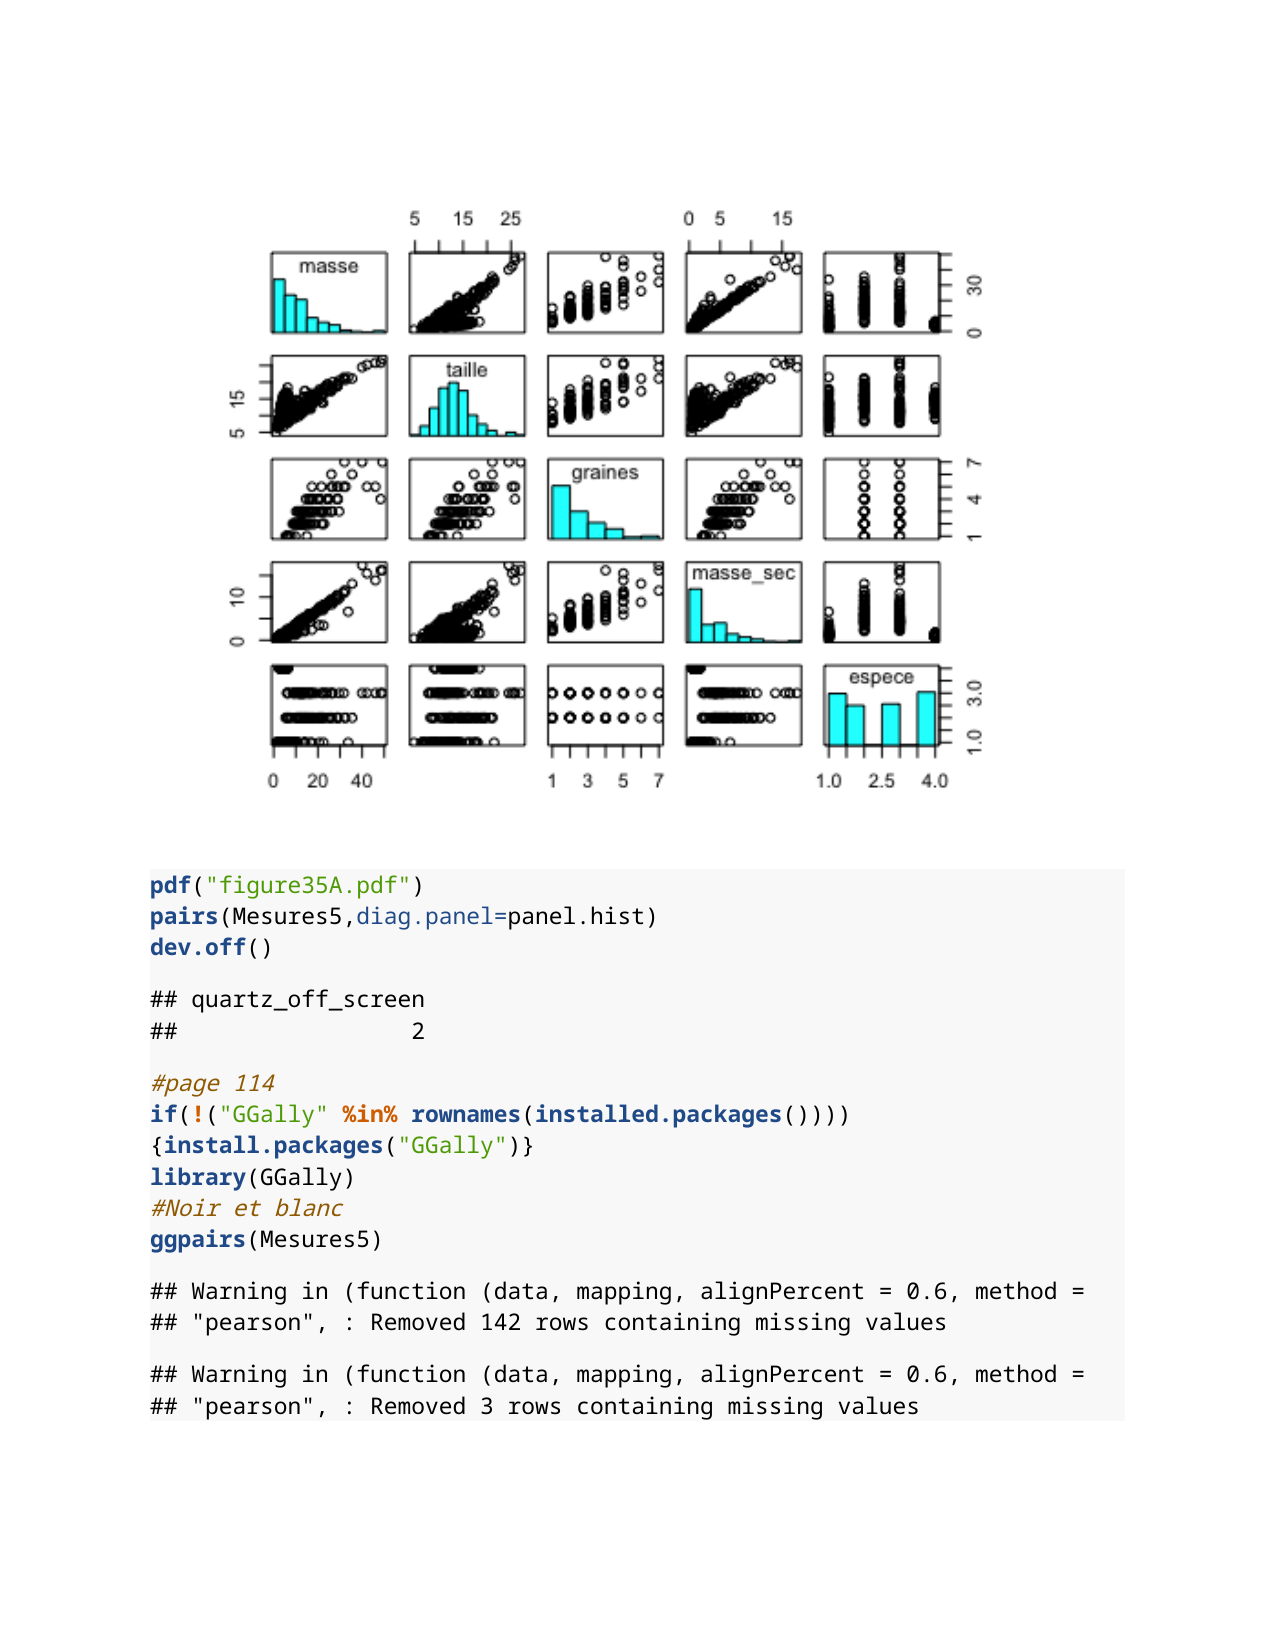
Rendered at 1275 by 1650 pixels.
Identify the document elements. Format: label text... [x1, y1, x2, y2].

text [150, 1358, 1125, 1421]
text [150, 1275, 1125, 1337]
text pdf("figure35A.pdf") pairs(Mesures5,diag.panel=panel.hist) dev.off() [274, 869, 1125, 962]
picture [168, 150, 1044, 850]
text #page 114 if(!("GGally" %in% rownames(installed.packages()))){install.packages("GGally")} library(GGally) #Noir et blanc ggpairs(Mesures5) [274, 1067, 1125, 1254]
text ## quartz_off_screen ## 2 [150, 983, 1125, 1046]
